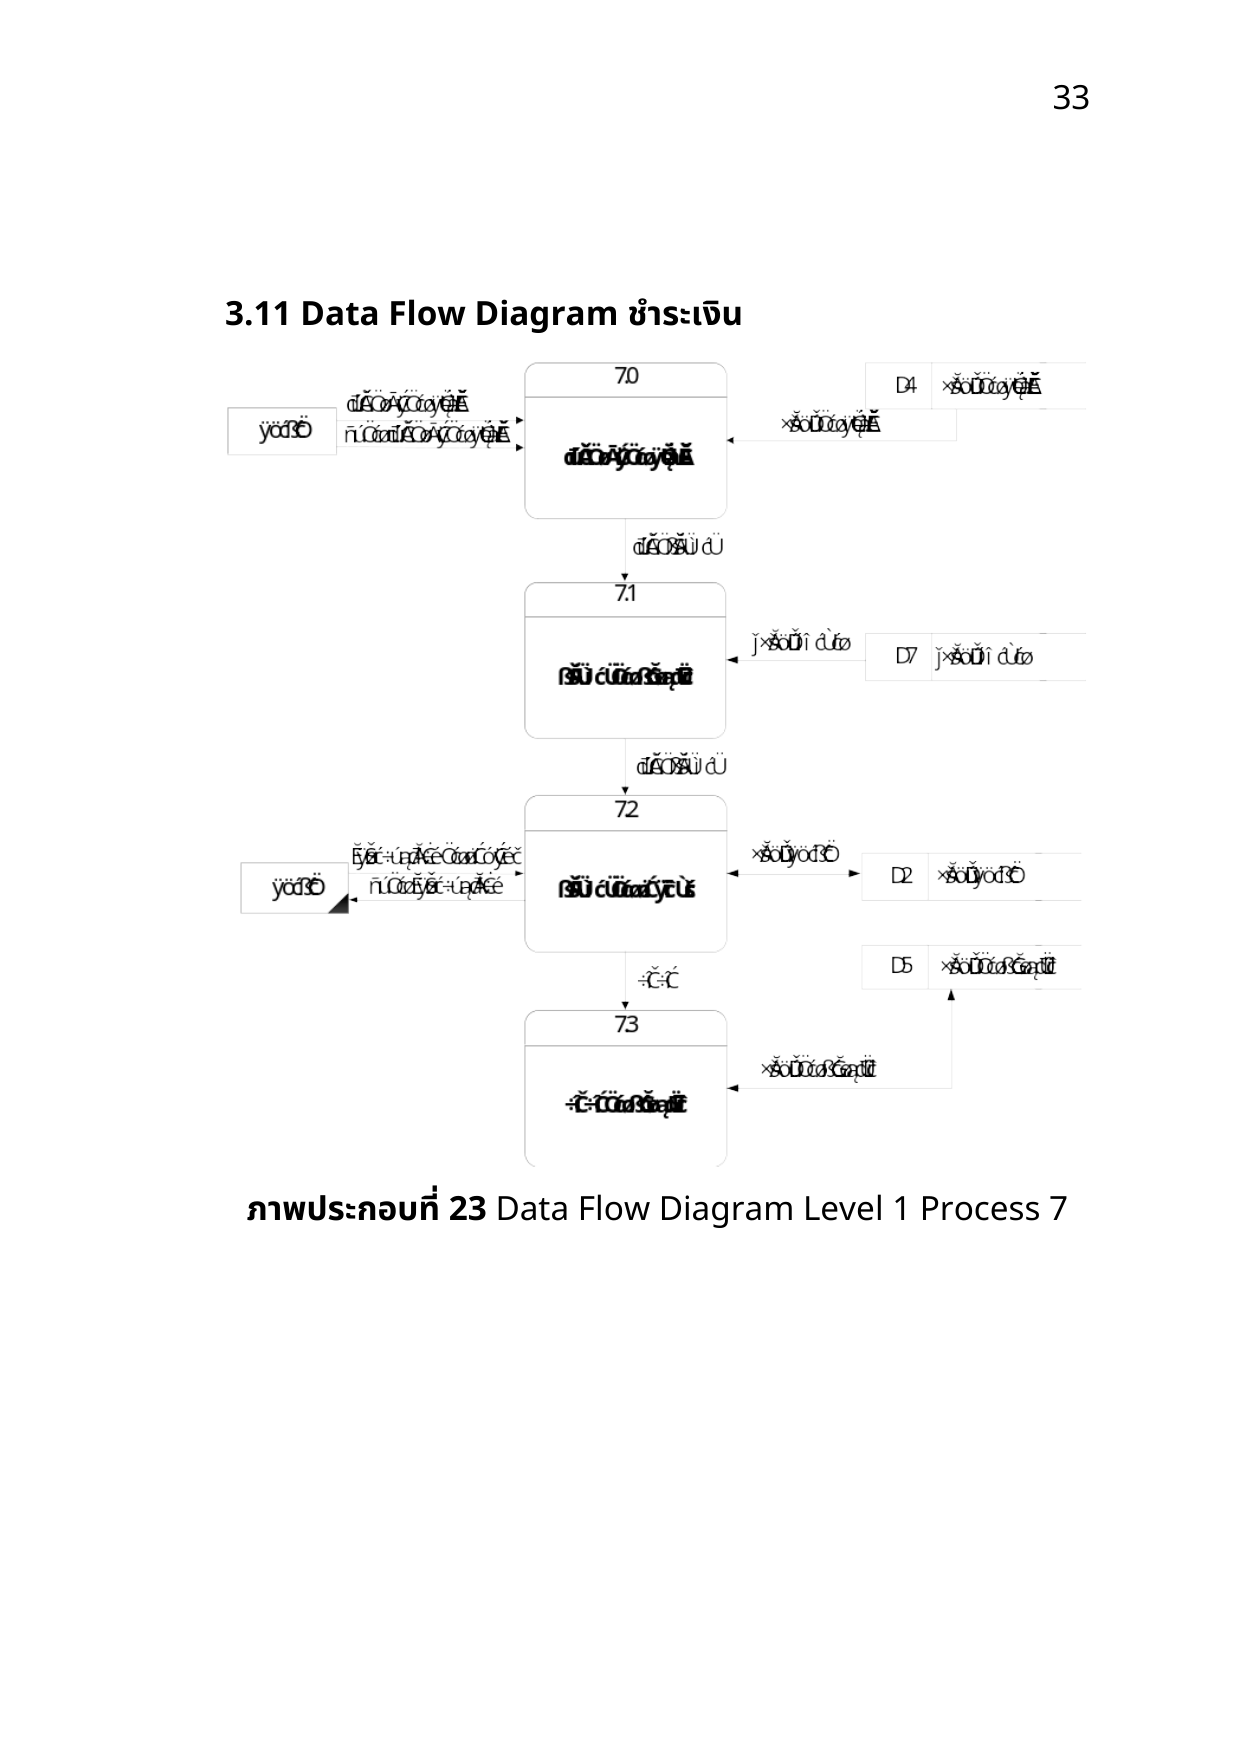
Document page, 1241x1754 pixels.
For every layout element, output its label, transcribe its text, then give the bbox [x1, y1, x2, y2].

text 3.11 Data Flow Diagram ชำระเงิน [225, 290, 1090, 340]
text ภาพประกอบที่ 23 Data Flow Diagram Level 1 Process 7 [225, 1185, 1090, 1235]
